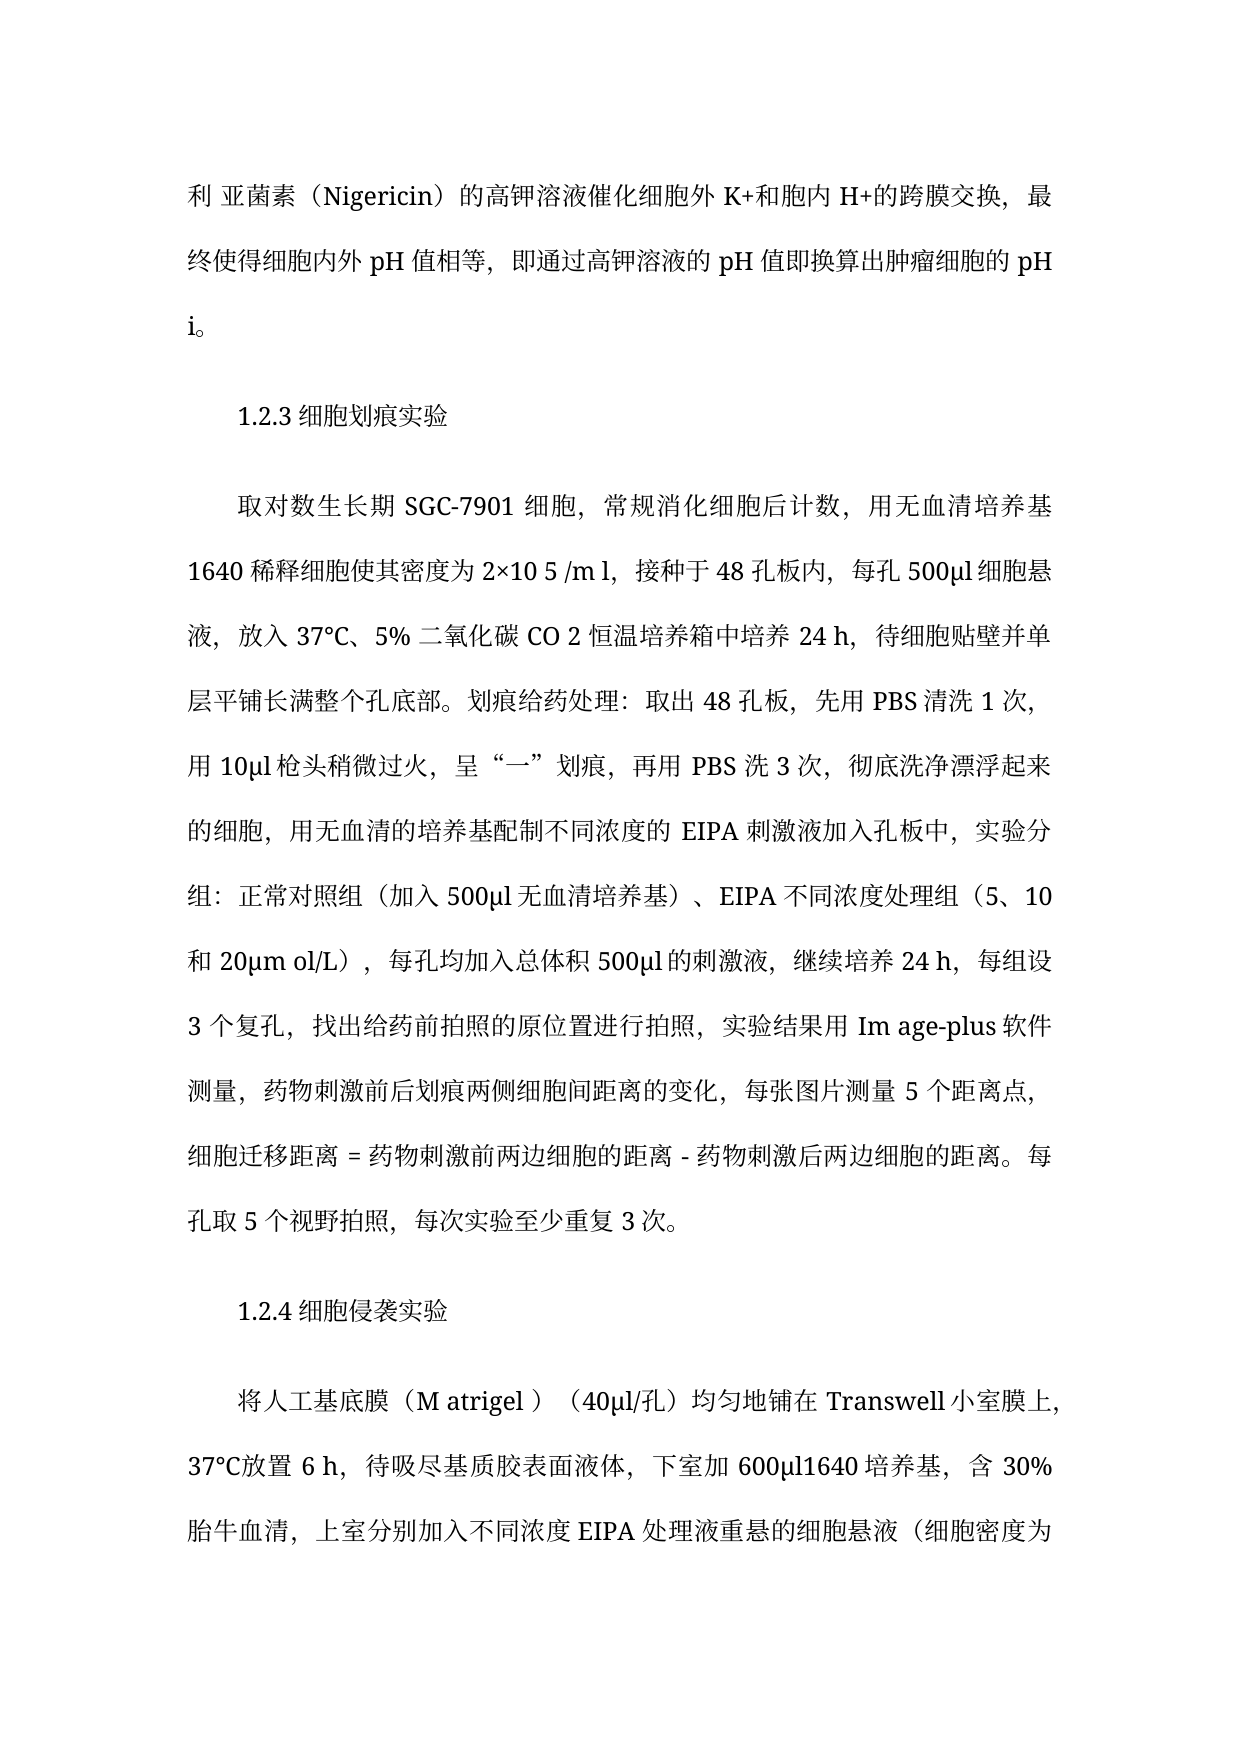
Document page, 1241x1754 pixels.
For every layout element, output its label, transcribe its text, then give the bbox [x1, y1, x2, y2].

list 1.2.4 细胞侵袭实验 [187, 1277, 1053, 1342]
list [187, 162, 1053, 357]
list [187, 1367, 1053, 1562]
list 1.2.3 细胞划痕实验 [187, 382, 1053, 447]
list 取对数生长期 SGC-7901 细胞，常规消化细胞后计数，用无血清培养基 1640 稀释细胞使其密度为 2×10 5 /m l，接种于 48 孔板内，每孔 500μl细胞悬液，放入 37℃、5% 二氧化碳 CO 2 恒温培养箱中培养 24 h，待细胞贴壁并单层平铺长满整个孔底部。划痕给药处理：取出 48 孔板，先用 PBS清洗 1 次，用 10μl枪头稍微过火，呈“一”划痕，再用 PBS 洗 3 次，彻底洗净漂浮起来的细胞，用无血清的培养基配制不同浓度的 EIPA 刺激液加入孔板中，实验分组：正常对照组（加入 500μl无血清培养基）、EIPA 不同浓度处理组（5、10 和 20μm ol/L），每孔均加入总体积 500μl的刺激液，继续培养 24 h，每组设 3 个复孔，找出给药前拍照的原位置进行拍照，实验结果用 Im age-plus软件测量，药物刺激前后划痕两侧细胞间距离的变化，每张图片测量 5 个距离点，细胞迁移距离 = 药物刺激前两边细胞的距离 - 药物刺激后两边细胞的距离。每孔取 5 个视野拍照，每次实验至少重复 3 次。 [187, 472, 1053, 1252]
